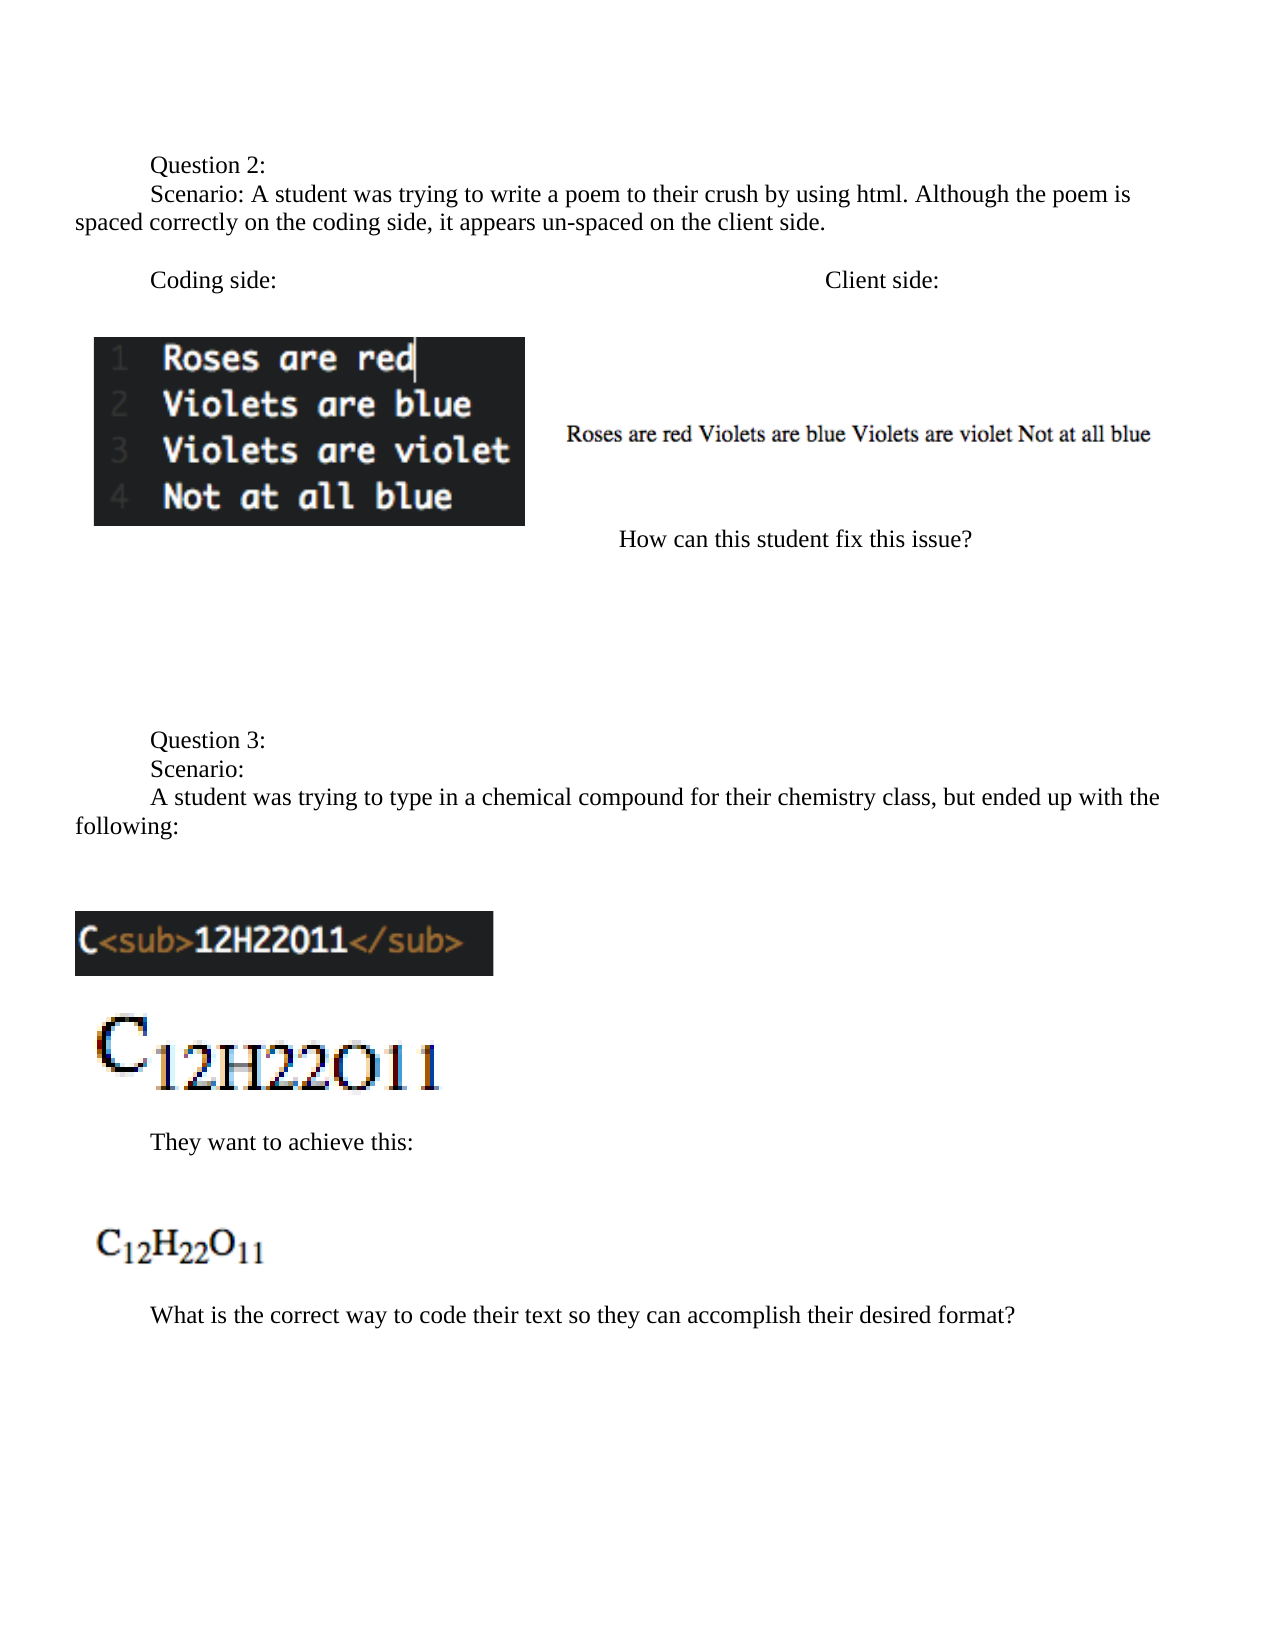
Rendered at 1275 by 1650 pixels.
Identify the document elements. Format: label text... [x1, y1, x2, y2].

text Scenario: [75, 754, 1200, 782]
text Question 3: [75, 725, 1200, 754]
text What is the correct way to code their text so they can accomplish their desired format? [75, 1300, 1200, 1329]
text Coding side: Client side: [75, 265, 1200, 294]
text How can this student fix this issue? [75, 524, 1200, 552]
picture [75, 986, 462, 1118]
picture [75, 911, 494, 976]
text Scenario: A student was trying to write a poem to their crush by using html. Although the poem is spaced correctly on the coding side, it appears un-spaced on the client side. [75, 179, 1200, 236]
picture [93, 337, 525, 526]
text They want to achieve this: [75, 1127, 1200, 1156]
text A student was trying to type in a chemical compound for their chemistry class, but ended up with the following: [75, 782, 1200, 840]
picture [93, 1210, 277, 1281]
text Question 2: [75, 150, 1200, 179]
picture [562, 412, 1178, 470]
